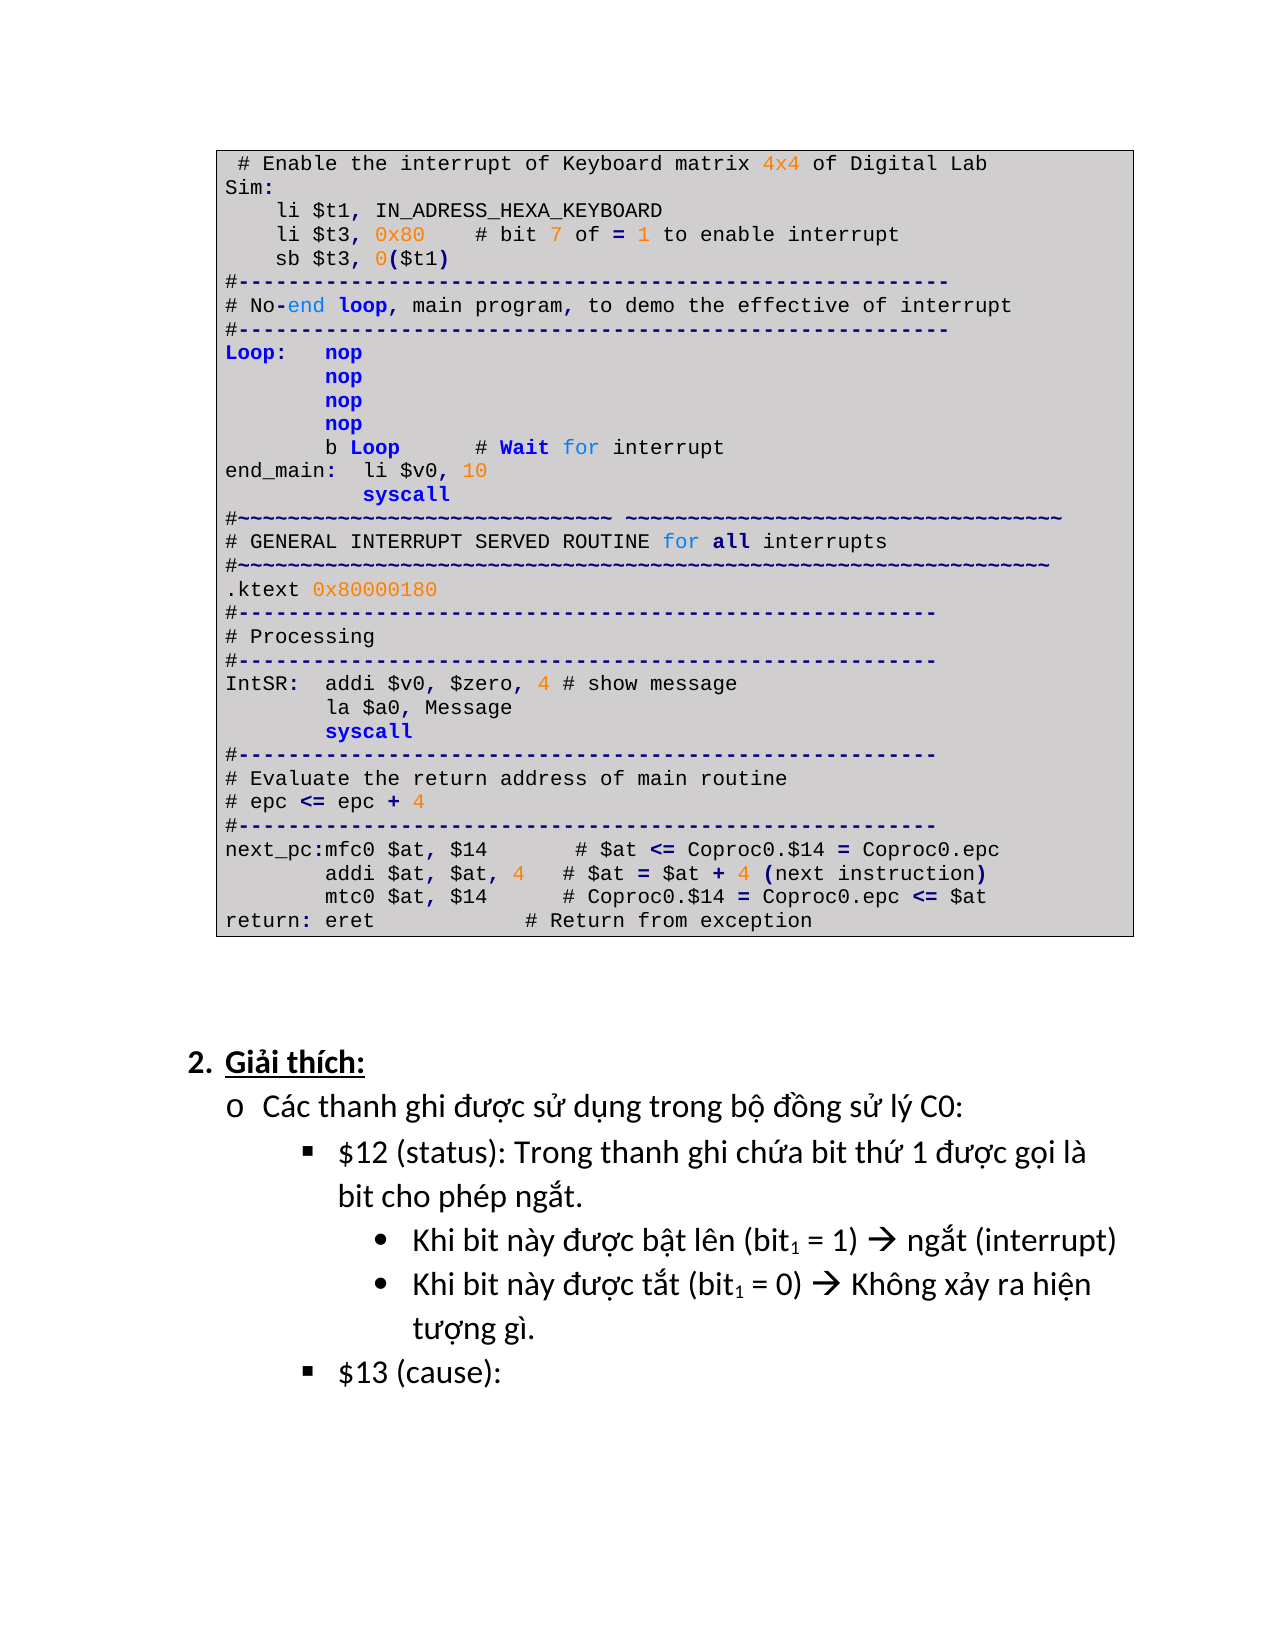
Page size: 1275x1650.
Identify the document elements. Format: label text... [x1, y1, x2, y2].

text la $a0, Message [217, 694, 1133, 717]
text mtc0 $at, $14 # Coproc0.$14 = Coproc0.epc <= $at [217, 883, 1133, 907]
text li $t1, IN_ADRESS_HEXA_KEYBOARD [217, 197, 1133, 221]
text syscall [217, 717, 1133, 741]
text #~~~~~~~~~~~~~~~~~~~~~~~~~~~~~~ ~~~~~~~~~~~~~~~~~~~~~~~~~~~~~~~~~~~ [217, 505, 1133, 528]
text # Processing [217, 623, 1133, 647]
list Khi bit này được bật lên (bit1 = 1) ngắt (interrupt) [375, 1219, 1125, 1259]
text #~~~~~~~~~~~~~~~~~~~~~~~~~~~~~~~~~~~~~~~~~~~~~~~~~~~~~~~~~~~~~~~~~ [217, 552, 1133, 576]
text b Loop # Wait for interrupt [217, 434, 1133, 457]
text Sim: [217, 174, 1133, 197]
text Loop: nop [217, 339, 1133, 363]
text end_main: li $v0, 10 [217, 457, 1133, 481]
text #-------------------------------------------------------- [217, 741, 1133, 765]
text nop [217, 410, 1133, 434]
text nop [217, 386, 1133, 410]
text #--------------------------------------------------------- [217, 268, 1133, 292]
text syscall [217, 481, 1133, 505]
text #-------------------------------------------------------- [217, 647, 1133, 670]
text li $t3, 0x80 # bit 7 of = 1 to enable interrupt [217, 221, 1133, 244]
text nop [217, 363, 1133, 386]
text #--------------------------------------------------------- [217, 316, 1133, 339]
list Các thanh ghi được sử dụng trong bộ đồng sử lý C0: [225, 1085, 1125, 1128]
text # Enable the interrupt of Keyboard matrix 4x4 of Digital Lab [217, 151, 1133, 174]
text addi $at, $at, 4 # $at = $at + 4 (next instruction) [217, 859, 1133, 883]
list Khi bit này được tắt (bit1 = 0) Không xảy ra hiện tượng gì. [375, 1263, 1125, 1347]
text #-------------------------------------------------------- [217, 812, 1133, 836]
list Giải thích: [187, 1041, 1125, 1082]
text #-------------------------------------------------------- [217, 599, 1133, 623]
text return: eret # Return from exception [217, 907, 1133, 936]
text sb $t3, 0($t1) [217, 244, 1133, 268]
text # GENERAL INTERRUPT SERVED ROUTINE for all interrupts [217, 528, 1133, 552]
list $13 (cause): [300, 1351, 1125, 1391]
text IntSR: addi $v0, $zero, 4 # show message [217, 670, 1133, 694]
text # Evaluate the return address of main routine [217, 765, 1133, 788]
text .ktext 0x80000180 [217, 576, 1133, 599]
text next_pc:mfc0 $at, $14 # $at <= Coproc0.$14 = Coproc0.epc [217, 836, 1133, 859]
list $12 (status): Trong thanh ghi chứa bit thứ 1 được gọi là bit cho phép ngắt. [300, 1131, 1125, 1216]
text # epc <= epc + 4 [217, 788, 1133, 812]
text # No-end loop, main program, to demo the effective of interrupt [217, 292, 1133, 316]
